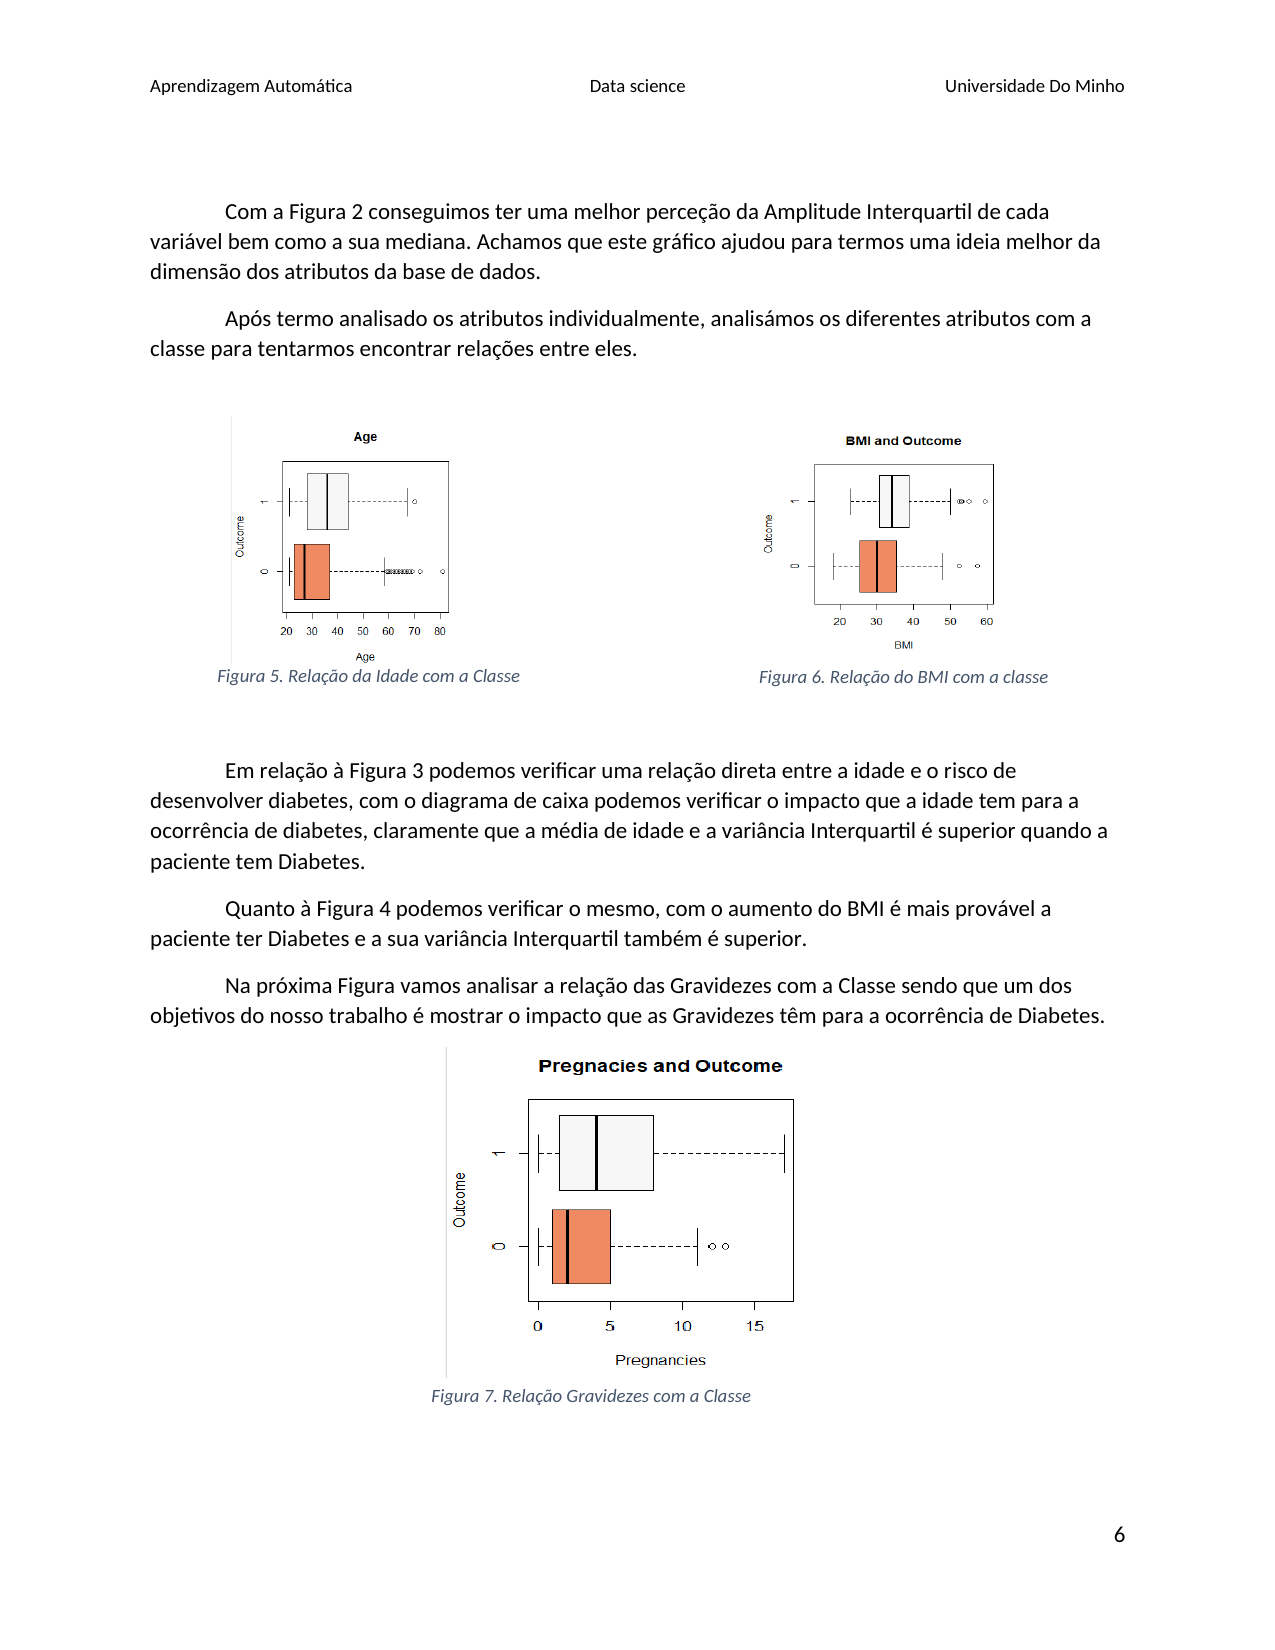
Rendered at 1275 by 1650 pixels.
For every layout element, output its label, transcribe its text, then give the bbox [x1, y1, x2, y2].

text Quanto à Figura 4 podemos verificar o mesmo, com o aumento do BMI é mais provável a paciente ter Diabetes e a sua variância Interquartil também é superior. [150, 894, 1125, 952]
picture [230, 416, 473, 664]
text Em relação à Figura 3 podemos verificar uma relação direta entre a idade e o risco de desenvolver diabetes, com o diagrama de caixa podemos verificar o impacto que a idade tem para a ocorrência de diabetes, claramente que a média de idade e a variância Interquartil é superior quando a paciente tem Diabetes. [150, 756, 1125, 875]
picture [760, 429, 1014, 658]
text Na próxima Figura vamos analisar a relação das Gravidezes com a Classe sendo que um dos objetivos do nosso trabalho é mostrar o impacto que as Gravidezes têm para a ocorrência de Diabetes. [150, 971, 1125, 1029]
picture [445, 1047, 830, 1378]
text Após termo analisado os atributos individualmente, analisámos os diferentes atributos com a classe para tentarmos encontrar relações entre eles. [150, 304, 1125, 362]
text Com a Figura 2 conseguimos ter uma melhor perceção da Amplitude Interquartil de cada variável bem como a sua mediana. Achamos que este gráfico ajudou para termos uma ideia melhor da dimensão dos atributos da base de dados. [150, 197, 1125, 285]
